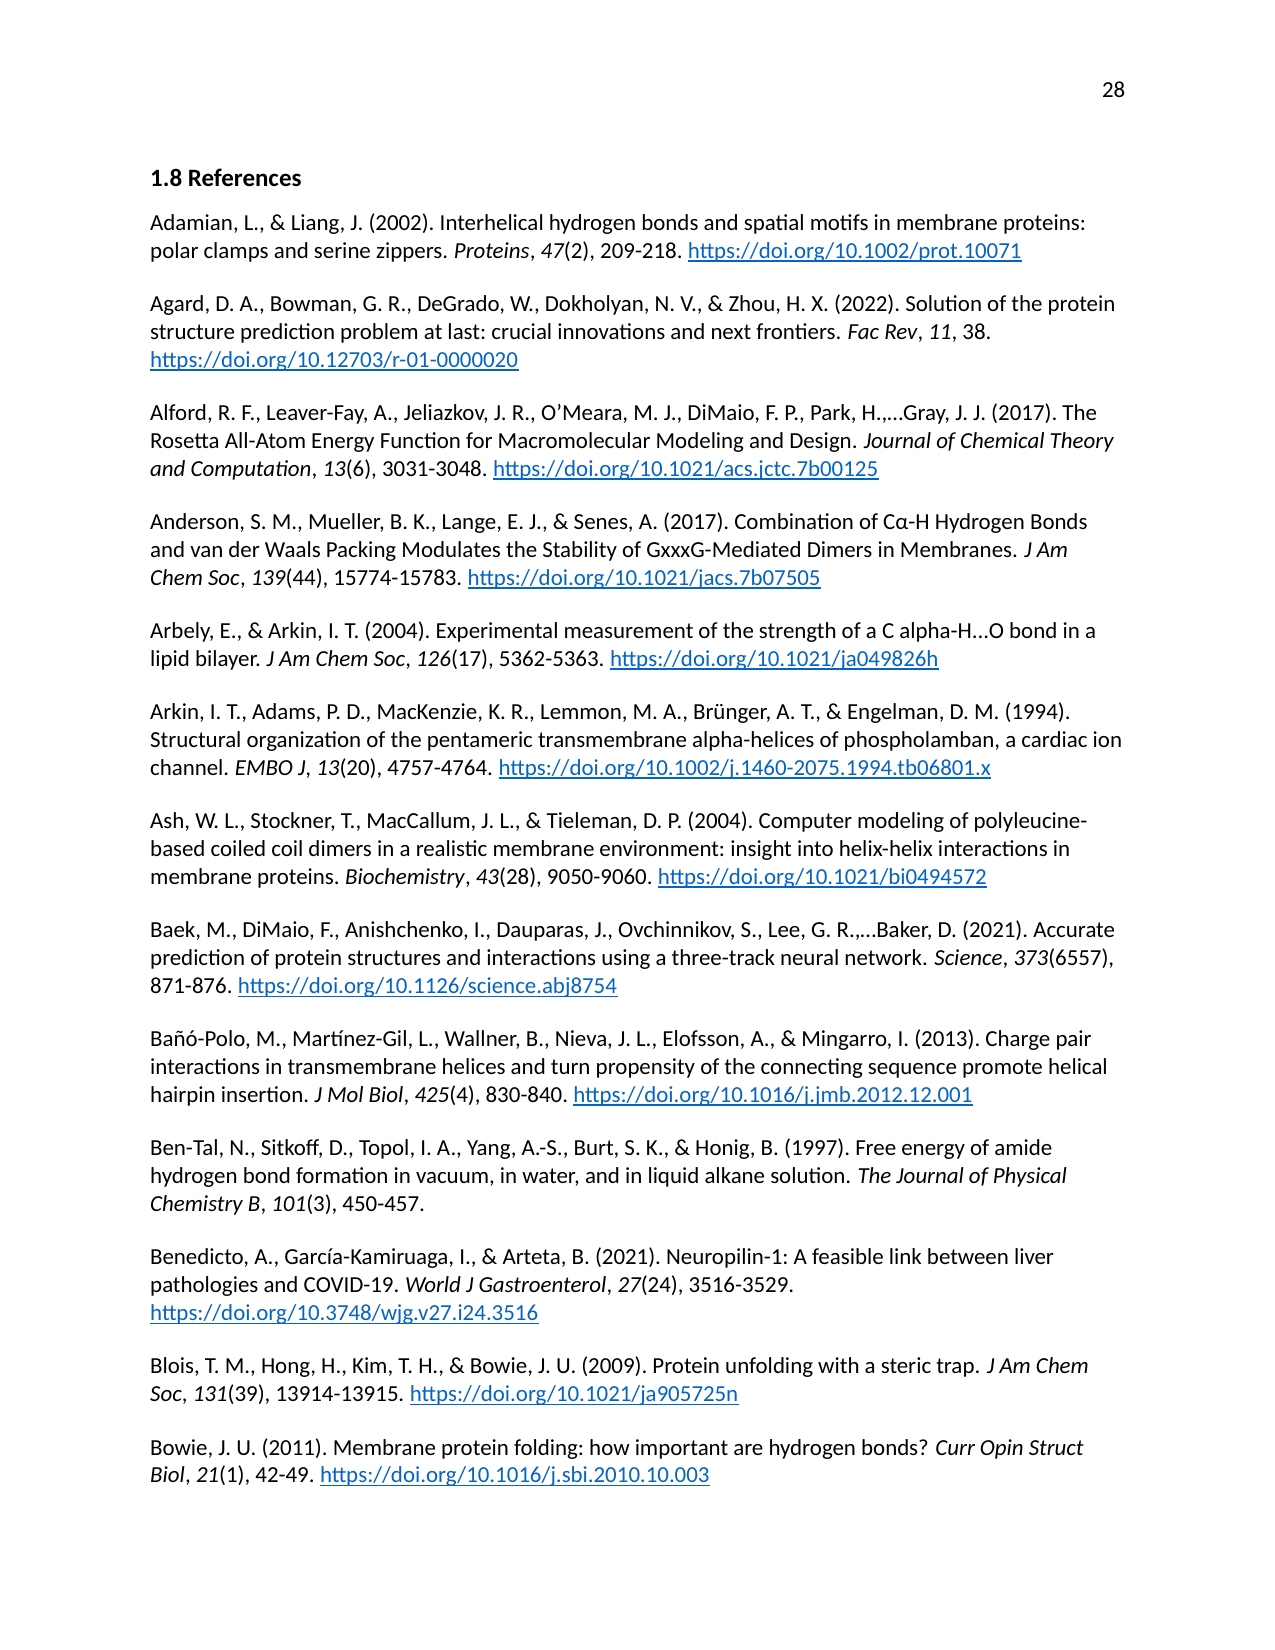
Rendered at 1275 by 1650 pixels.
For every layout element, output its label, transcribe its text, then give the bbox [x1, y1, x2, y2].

text Benedicto, A., García-Kamiruaga, I., & Arteta, B. (2021). Neuropilin-1: A feasible link between liver pathologies and COVID-19. World J Gastroenterol, 27(24), 3516-3529. https://doi.org/10.3748/wjg.v27.i24.3516 [150, 1242, 1125, 1327]
text Bowie, J. U. (2011). Membrane protein folding: how important are hydrogen bonds? Curr Opin Struct Biol, 21(1), 42-49. https://doi.org/10.1016/j.sbi.2010.10.003 [150, 1433, 1125, 1489]
text Agard, D. A., Bowman, G. R., DeGrado, W., Dokholyan, N. V., & Zhou, H. X. (2022). Solution of the protein structure prediction problem at last: crucial innovations and next frontiers. Fac Rev, 11, 38. https://doi.org/10.12703/r-01-0000020 [150, 289, 1125, 373]
text Arkin, I. T., Adams, P. D., MacKenzie, K. R., Lemmon, M. A., Brünger, A. T., & Engelman, D. M. (1994). Structural organization of the pentameric transmembrane alpha-helices of phospholamban, a cardiac ion channel. EMBO J, 13(20), 4757-4764. https://doi.org/10.1002/j.1460-2075.1994.tb06801.x [150, 697, 1125, 781]
text Adamian, L., & Liang, J. (2002). Interhelical hydrogen bonds and spatial motifs in membrane proteins: polar clamps and serine zippers. Proteins, 47(2), 209-218. https://doi.org/10.1002/prot.10071 [150, 208, 1125, 264]
text Baek, M., DiMaio, F., Anishchenko, I., Dauparas, J., Ovchinnikov, S., Lee, G. R.,…Baker, D. (2021). Accurate prediction of protein structures and interactions using a three-track neural network. Science, 373(6557), 871-876. https://doi.org/10.1126/science.abj8754 [150, 915, 1125, 999]
text Blois, T. M., Hong, H., Kim, T. H., & Bowie, J. U. (2009). Protein unfolding with a steric trap. J Am Chem Soc, 131(39), 13914-13915. https://doi.org/10.1021/ja905725n [150, 1352, 1125, 1408]
text Arbely, E., & Arkin, I. T. (2004). Experimental measurement of the strength of a C alpha-H...O bond in a lipid bilayer. J Am Chem Soc, 126(17), 5362-5363. https://doi.org/10.1021/ja049826h [150, 616, 1125, 672]
text Alford, R. F., Leaver-Fay, A., Jeliazkov, J. R., O’Meara, M. J., DiMaio, F. P., Park, H.,…Gray, J. J. (2017). The Rosetta All-Atom Energy Function for Macromolecular Modeling and Design. Journal of Chemical Theory and Computation, 13(6), 3031-3048. https://doi.org/10.1021/acs.jctc.7b00125 [150, 398, 1125, 482]
text Ben-Tal, N., Sitkoff, D., Topol, I. A., Yang, A.-S., Burt, S. K., & Honig, B. (1997). Free energy of amide hydrogen bond formation in vacuum, in water, and in liquid alkane solution. The Journal of Physical Chemistry B, 101(3), 450-457. [150, 1133, 1125, 1217]
text Bañó-Polo, M., Martínez-Gil, L., Wallner, B., Nieva, J. L., Elofsson, A., & Mingarro, I. (2013). Charge pair interactions in transmembrane helices and turn propensity of the connecting sequence promote helical hairpin insertion. J Mol Biol, 425(4), 830-840. https://doi.org/10.1016/j.jmb.2012.12.001 [150, 1024, 1125, 1108]
text Anderson, S. M., Mueller, B. K., Lange, E. J., & Senes, A. (2017). Combination of Cα-H Hydrogen Bonds and van der Waals Packing Modulates the Stability of GxxxG-Mediated Dimers in Membranes. J Am Chem Soc, 139(44), 15774-15783. https://doi.org/10.1021/jacs.7b07505 [150, 507, 1125, 591]
text 1.8 References [150, 162, 1125, 193]
text Ash, W. L., Stockner, T., MacCallum, J. L., & Tieleman, D. P. (2004). Computer modeling of polyleucine-based coiled coil dimers in a realistic membrane environment: insight into helix-helix interactions in membrane proteins. Biochemistry, 43(28), 9050-9060. https://doi.org/10.1021/bi0494572 [150, 806, 1125, 890]
